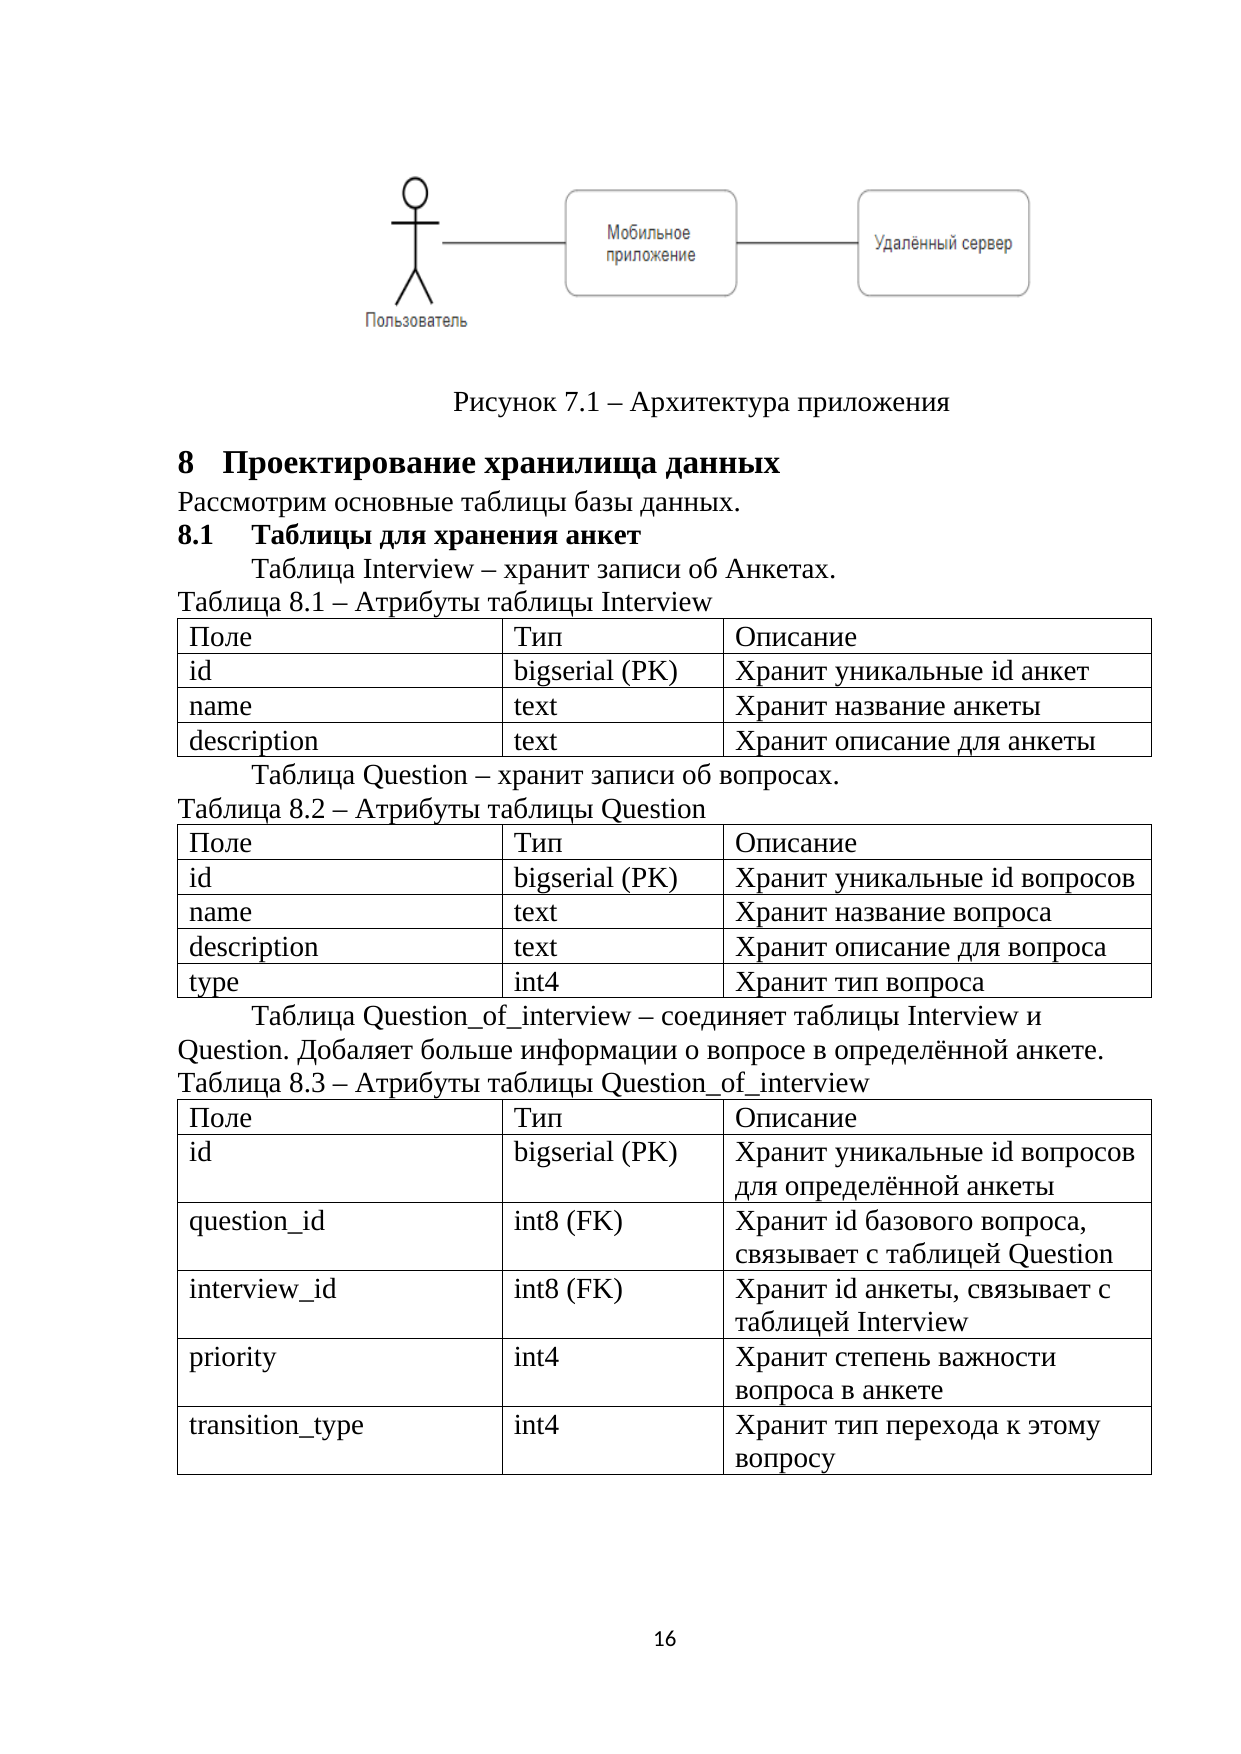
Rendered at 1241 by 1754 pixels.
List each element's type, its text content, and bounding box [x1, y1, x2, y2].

table_cell bigserial (PK) [503, 1135, 723, 1202]
text Таблица 8.3 – Атрибуты таблицы Question_of_interview [177, 1065, 1152, 1099]
table_header Тип [503, 619, 723, 652]
table_header Поле [178, 1100, 502, 1133]
table_cell description [178, 723, 502, 756]
table_cell int4 [503, 1407, 723, 1474]
text Таблица 8.1 – Атрибуты таблицы Interview [177, 584, 1152, 618]
table_cell int8 (FK) [503, 1203, 723, 1270]
table_cell description [178, 929, 502, 963]
table_cell bigserial (PK) [503, 860, 723, 893]
table_cell name [178, 688, 502, 722]
table_header Описание [724, 1100, 1151, 1133]
table_cell int4 [503, 964, 723, 997]
table_header Описание [724, 825, 1151, 859]
table_header Тип [503, 1100, 723, 1133]
table_cell id [178, 860, 502, 893]
table_cell text [503, 929, 723, 963]
table_cell bigserial (PK) [503, 654, 723, 687]
table_cell Хранит id анкеты, связывает с таблицей Interview [724, 1271, 1151, 1338]
text Таблица Interview – хранит записи об Анкетах. [177, 551, 1152, 584]
table_cell text [503, 688, 723, 722]
table_cell Хранит уникальные id вопросов [724, 860, 1151, 893]
table_cell name [178, 895, 502, 928]
subtitle Таблицы для хранения анкет [177, 517, 1152, 551]
text Таблица Question – хранит записи об вопросах. [177, 757, 1152, 791]
text Рисунок 7.1 – Архитектура приложения [177, 384, 1152, 417]
table_cell Хранит описание для вопроса [724, 929, 1151, 963]
subtitle Проектирование хранилища данных [177, 442, 1152, 481]
table_cell id [178, 1135, 502, 1202]
table_cell text [503, 895, 723, 928]
table_cell Хранит название вопроса [724, 895, 1151, 928]
picture [338, 118, 1064, 384]
table_cell Хранит название анкеты [724, 688, 1151, 722]
table_cell Хранит степень важности вопроса в анкете [724, 1339, 1151, 1406]
text Таблица Question_of_interview – соединяет таблицы Interview и Question. Добаляет больше информации о вопросе в определённой анкете. [177, 998, 1152, 1065]
table_header Поле [178, 619, 502, 652]
table_cell int8 (FK) [503, 1271, 723, 1338]
table_cell id [178, 654, 502, 687]
table_header Тип [503, 825, 723, 859]
table_cell Хранит тип вопроса [724, 964, 1151, 997]
table_cell Хранит тип перехода к этому вопросу [724, 1407, 1151, 1474]
table_cell interview_id [178, 1271, 502, 1338]
table_cell question_id [178, 1203, 502, 1270]
table_cell type [178, 964, 502, 997]
table_cell Хранит уникальные id анкет [724, 654, 1151, 687]
table_cell Хранит уникальные id вопросов для определённой анкеты [724, 1135, 1151, 1202]
table_header Описание [724, 619, 1151, 652]
table_cell Хранит описание для анкеты [724, 723, 1151, 756]
table_cell Хранит id базового вопроса, связывает с таблицей Question [724, 1203, 1151, 1270]
table_header Поле [178, 825, 502, 859]
text Таблица 8.2 – Атрибуты таблицы Question [177, 791, 1152, 824]
table_cell int4 [503, 1339, 723, 1406]
text Рассмотрим основные таблицы базы данных. [177, 484, 1152, 517]
table_cell priority [178, 1339, 502, 1406]
table_cell text [503, 723, 723, 756]
table_cell transition_type [178, 1407, 502, 1474]
